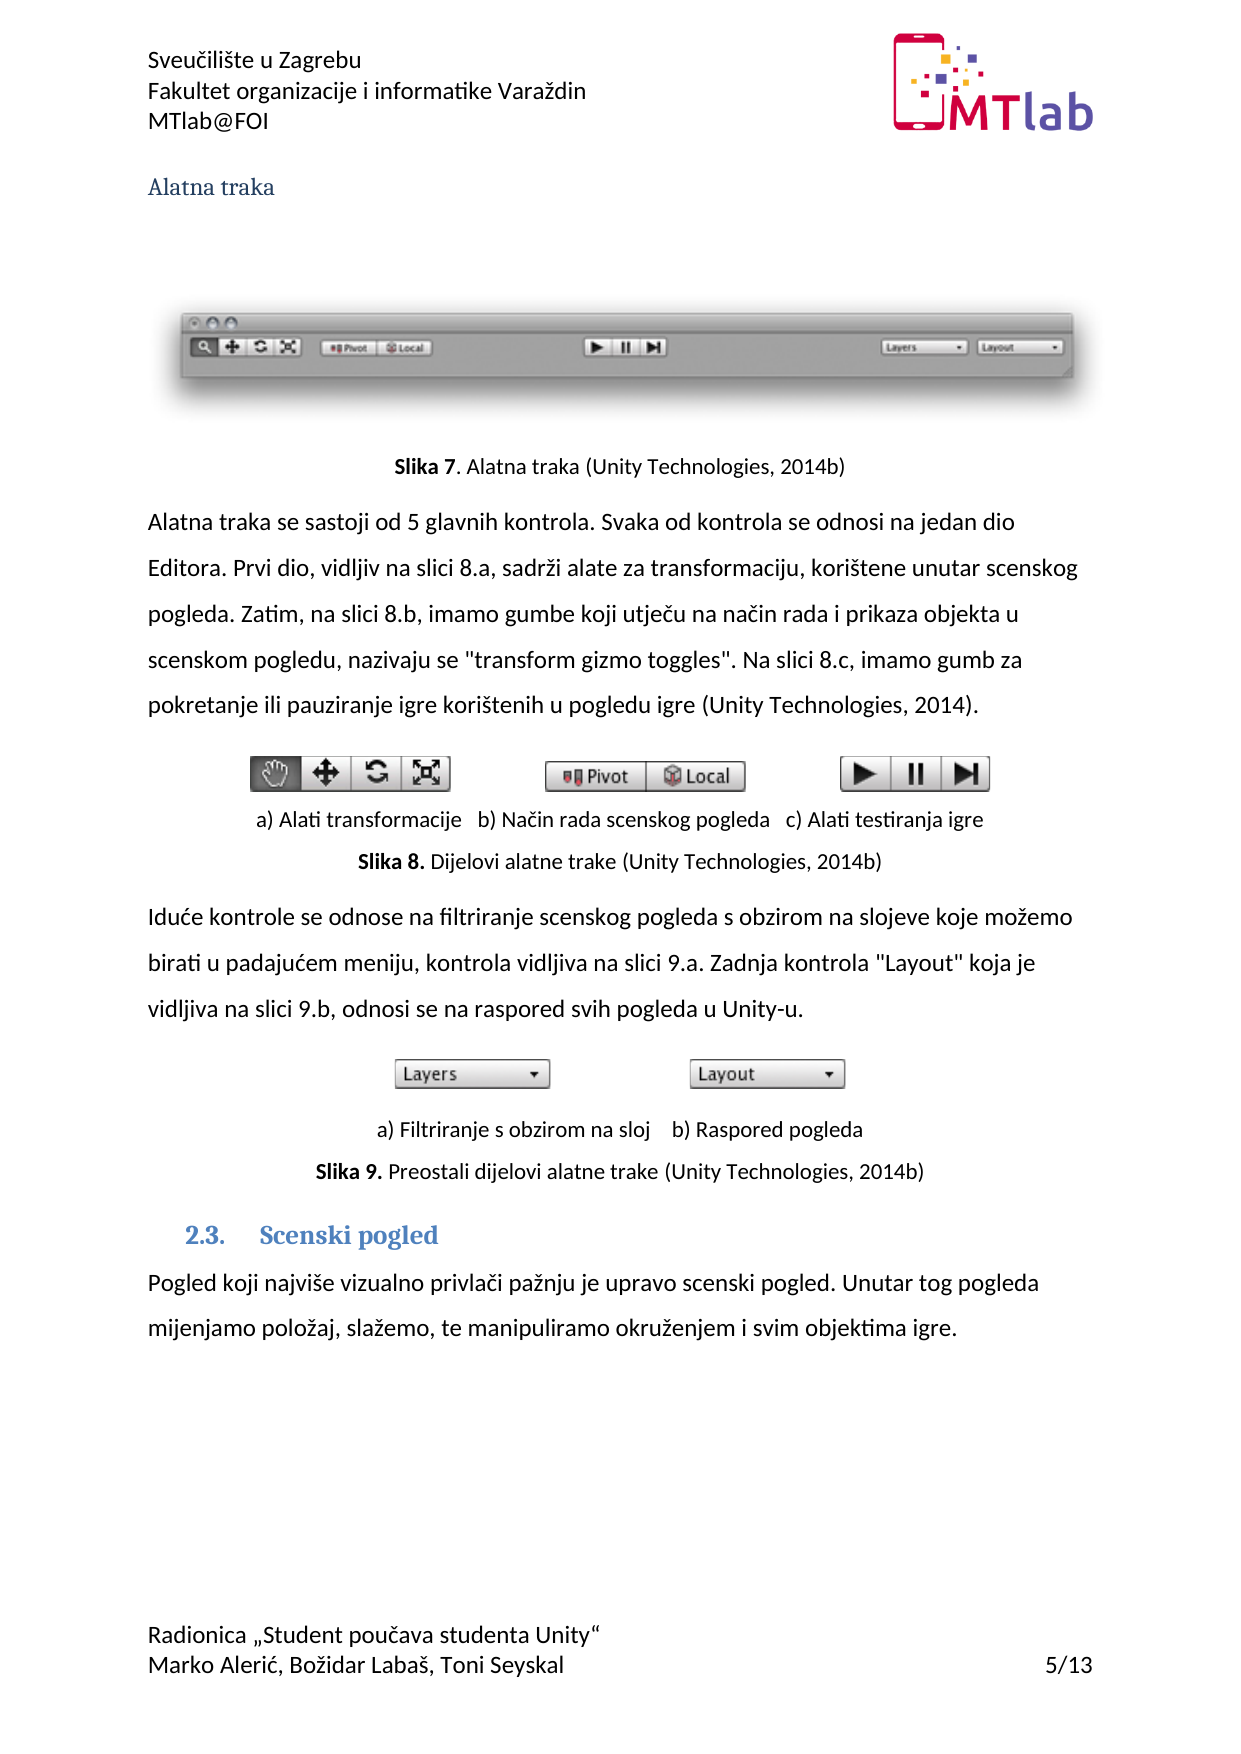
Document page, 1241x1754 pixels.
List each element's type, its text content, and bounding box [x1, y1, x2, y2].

text Slika 7. Alatna traka (Unity Technologies, 2014b) [148, 452, 1093, 480]
text Iduće kontrole se odnose na filtriranje scenskog pogleda s obzirom na slojeve koje možemo birati u padajućem meniju, kontrola vidljiva na slici 9.a. Zadnja kontrola "Layout" koja je vidljiva na slici 9.b, odnosi se na raspored svih pogleda u Unity-u. [148, 902, 1093, 1023]
picture [147, 292, 1108, 426]
picture [545, 761, 746, 792]
text a) Alati transformacije b) Način rada scenskog pogleda c) Alati testiranja igre Slika 8. Dijelovi alatne trake (Unity Technologies, 2014b) [148, 756, 1093, 875]
text Alatna traka se sastoji od 5 glavnih kontrola. Svaka od kontrola se odnosi na jedan dio Editora. Prvi dio, vidljiv na slici 8.a, sadrži alate za transformaciju, korištene unutar scenskog pogleda. Zatim, na slici 8.b, imamo gumbe koji utječu na način rada i prikaza objekta u scenskom pogledu, nazivaju se "transform gizmo toggles". Na slici 8.c, imamo gumb za pokretanje ili pauziranje igre korištenih u pogledu igre (Unity Technologies, 2014). [148, 507, 1093, 720]
text a) Filtriranje s obzirom na sloj b) Raspored pogleda Slika 9. Preostali dijelovi alatne trake (Unity Technologies, 2014b) [148, 1115, 1093, 1185]
picture [394, 1059, 551, 1089]
picture [840, 756, 991, 792]
picture [250, 756, 451, 792]
subtitle Alatna traka [148, 173, 1093, 201]
picture [689, 1059, 846, 1089]
text Pogled koji najviše vizualno privlači pažnju je upravo scenski pogled. Unutar tog pogleda mijenjamo položaj, slažemo, te manipuliramo okruženjem i svim objektima igre. [148, 1267, 1093, 1343]
subtitle Scenski pogled [185, 1220, 1093, 1251]
picture [878, 18, 1105, 145]
